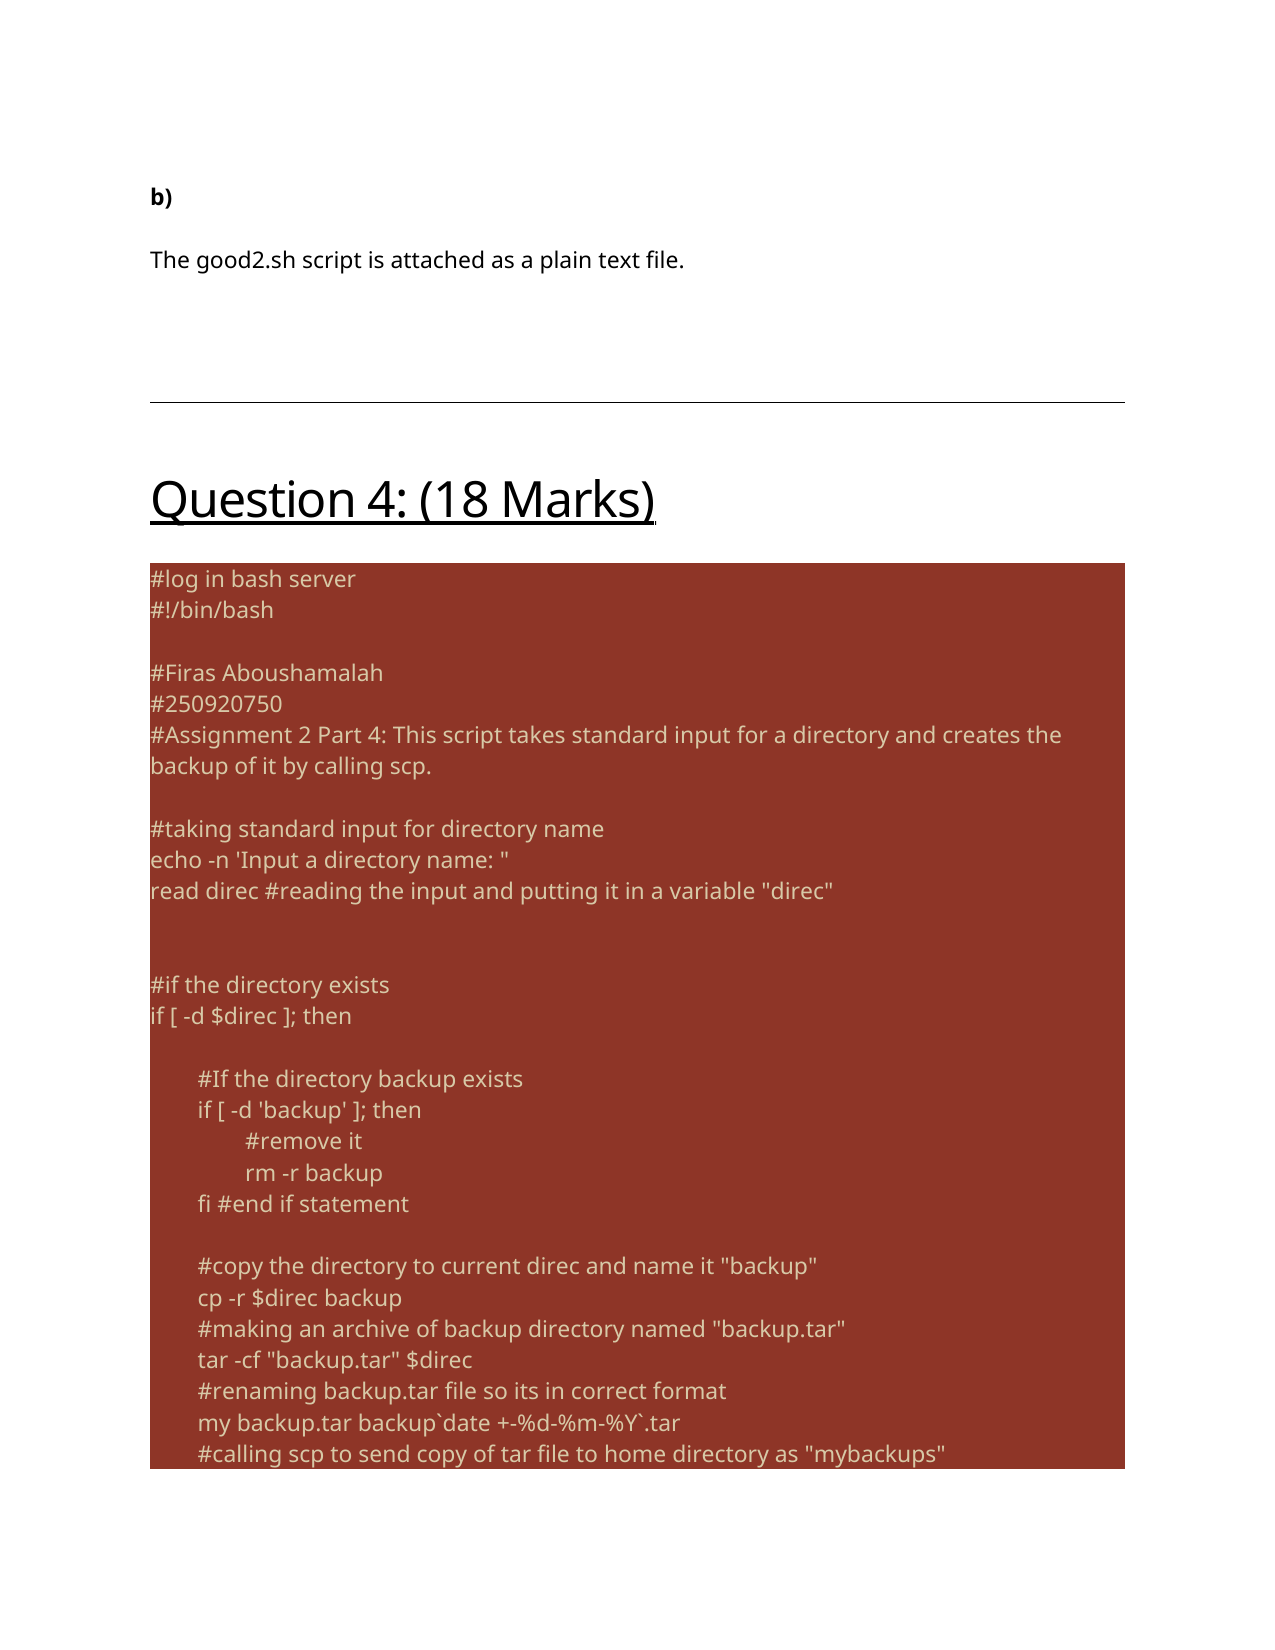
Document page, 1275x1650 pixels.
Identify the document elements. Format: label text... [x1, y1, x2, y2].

text #!/bin/bash [150, 594, 1125, 625]
text tar -cf "backup.tar" $direc [150, 1344, 1125, 1375]
text #Firas Aboushamalah [150, 657, 1125, 688]
text #calling scp to send copy of tar file to home directory as "mybackups" [150, 1438, 1125, 1469]
text #copy the directory to current direc and name it "backup" [150, 1250, 1125, 1282]
text #taking standard input for directory name [150, 813, 1125, 844]
text #if the directory exists [150, 969, 1125, 1000]
text echo -n 'Input a directory name: " [150, 844, 1125, 875]
text b) [150, 181, 1125, 212]
text #remove it [150, 1125, 1125, 1157]
title Question 4: (18 Marks) [150, 464, 1125, 532]
text #250920750 [150, 688, 1125, 719]
text if [ -d 'backup' ]; then [150, 1094, 1125, 1125]
text fi #end if statement [150, 1188, 1125, 1219]
text #renaming backup.tar file so its in correct format [150, 1375, 1125, 1407]
text #making an archive of backup directory named "backup.tar" [150, 1313, 1125, 1344]
text cp -r $direc backup [150, 1282, 1125, 1313]
text read direc #reading the input and putting it in a variable "direc" [150, 875, 1125, 907]
text rm -r backup [150, 1157, 1125, 1188]
text #log in bash server [150, 563, 1125, 594]
text #If the directory backup exists [150, 1063, 1125, 1094]
text if [ -d $direc ]; then [150, 1000, 1125, 1032]
text my backup.tar backup`date +-%d-%m-%Y`.tar [150, 1407, 1125, 1438]
text #Assignment 2 Part 4: This script takes standard input for a directory and creates the backup of it by calling scp. [150, 719, 1125, 782]
text The good2.sh script is attached as a plain text file. [150, 244, 1125, 275]
